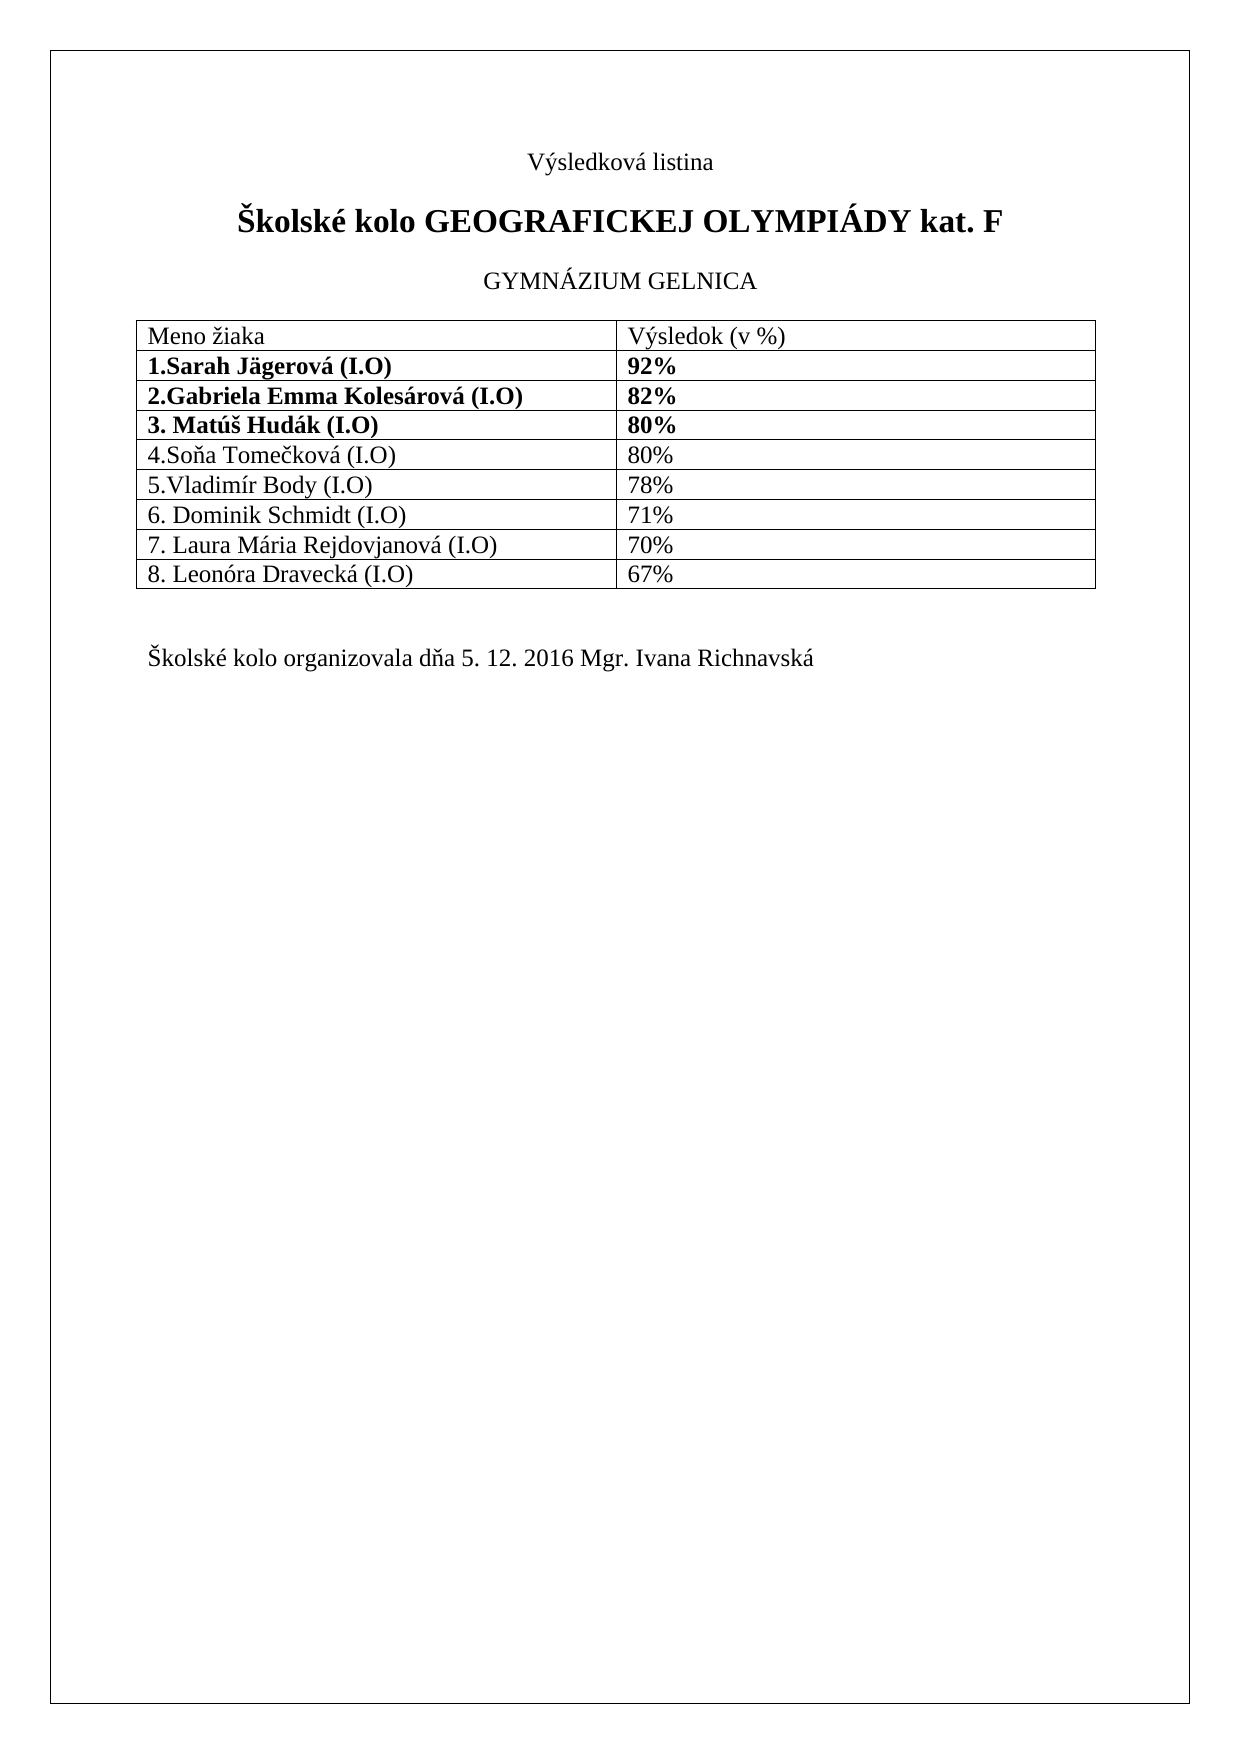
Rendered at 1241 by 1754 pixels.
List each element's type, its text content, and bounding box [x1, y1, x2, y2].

table_cell 70% [617, 530, 1095, 558]
table_cell 78% [617, 470, 1095, 499]
table_cell 82% [617, 381, 1095, 409]
table_cell 8. Leonóra Dravecká (I.O) [137, 560, 616, 588]
table_header Meno žiaka [137, 321, 616, 350]
table_cell 7. Laura Mária Rejdovjanová (I.O) [137, 530, 616, 558]
table_cell 5.Vladimír Body (I.O) [137, 470, 616, 499]
text Školské kolo organizovala dňa 5. 12. 2016 Mgr. Ivana Richnavská [147, 643, 1093, 672]
table_cell 80% [617, 440, 1095, 469]
text Výsledková listina [147, 147, 1093, 176]
table_cell 1.Sarah Jägerová (I.O) [137, 351, 616, 380]
table_cell 71% [617, 500, 1095, 529]
table_cell 67% [617, 560, 1095, 588]
table_header Výsledok (v %) [617, 321, 1095, 350]
table_cell 6. Dominik Schmidt (I.O) [137, 500, 616, 529]
table_cell 2.Gabriela Emma Kolesárová (I.O) [137, 381, 616, 409]
table_cell 4.Soňa Tomečková (I.O) [137, 440, 616, 469]
table_cell 3. Matúš Hudák (I.O) [137, 411, 616, 439]
text GYMNÁZIUM GELNICA [147, 266, 1093, 295]
text Školské kolo GEOGRAFICKEJ OLYMPIÁDY kat. F [147, 201, 1093, 240]
table_cell 92% [617, 351, 1095, 380]
table_cell 80% [617, 411, 1095, 439]
